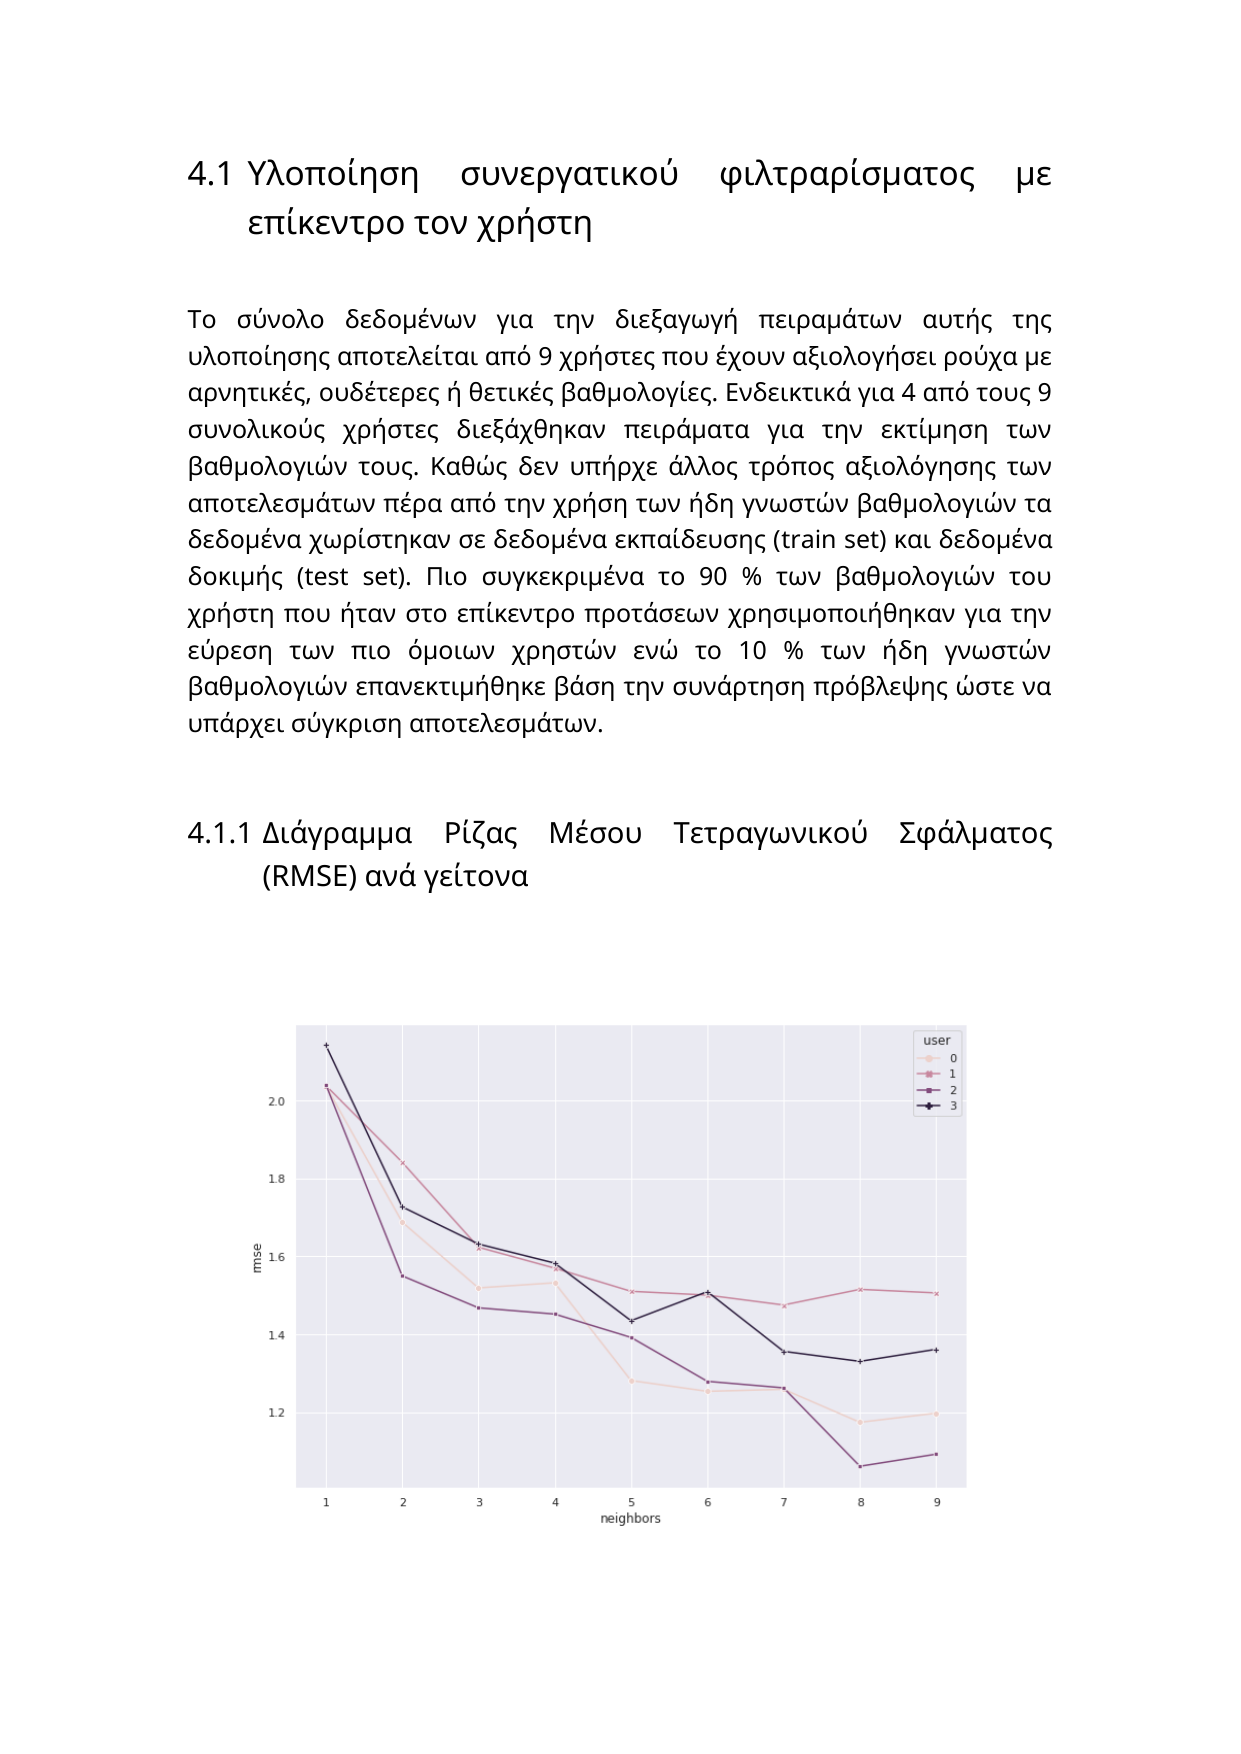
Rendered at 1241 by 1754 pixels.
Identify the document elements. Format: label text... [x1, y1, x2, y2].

picture [187, 951, 1053, 1564]
subtitle Διάγραμμα Ρίζας Μέσου Τετραγωνικού Σφάλματος (RMSE) ανά γείτονα [187, 813, 1053, 895]
subtitle Υλοποίηση συνεργατικού φιλτραρίσματος με επίκεντρο τον χρήστη [187, 150, 1053, 244]
